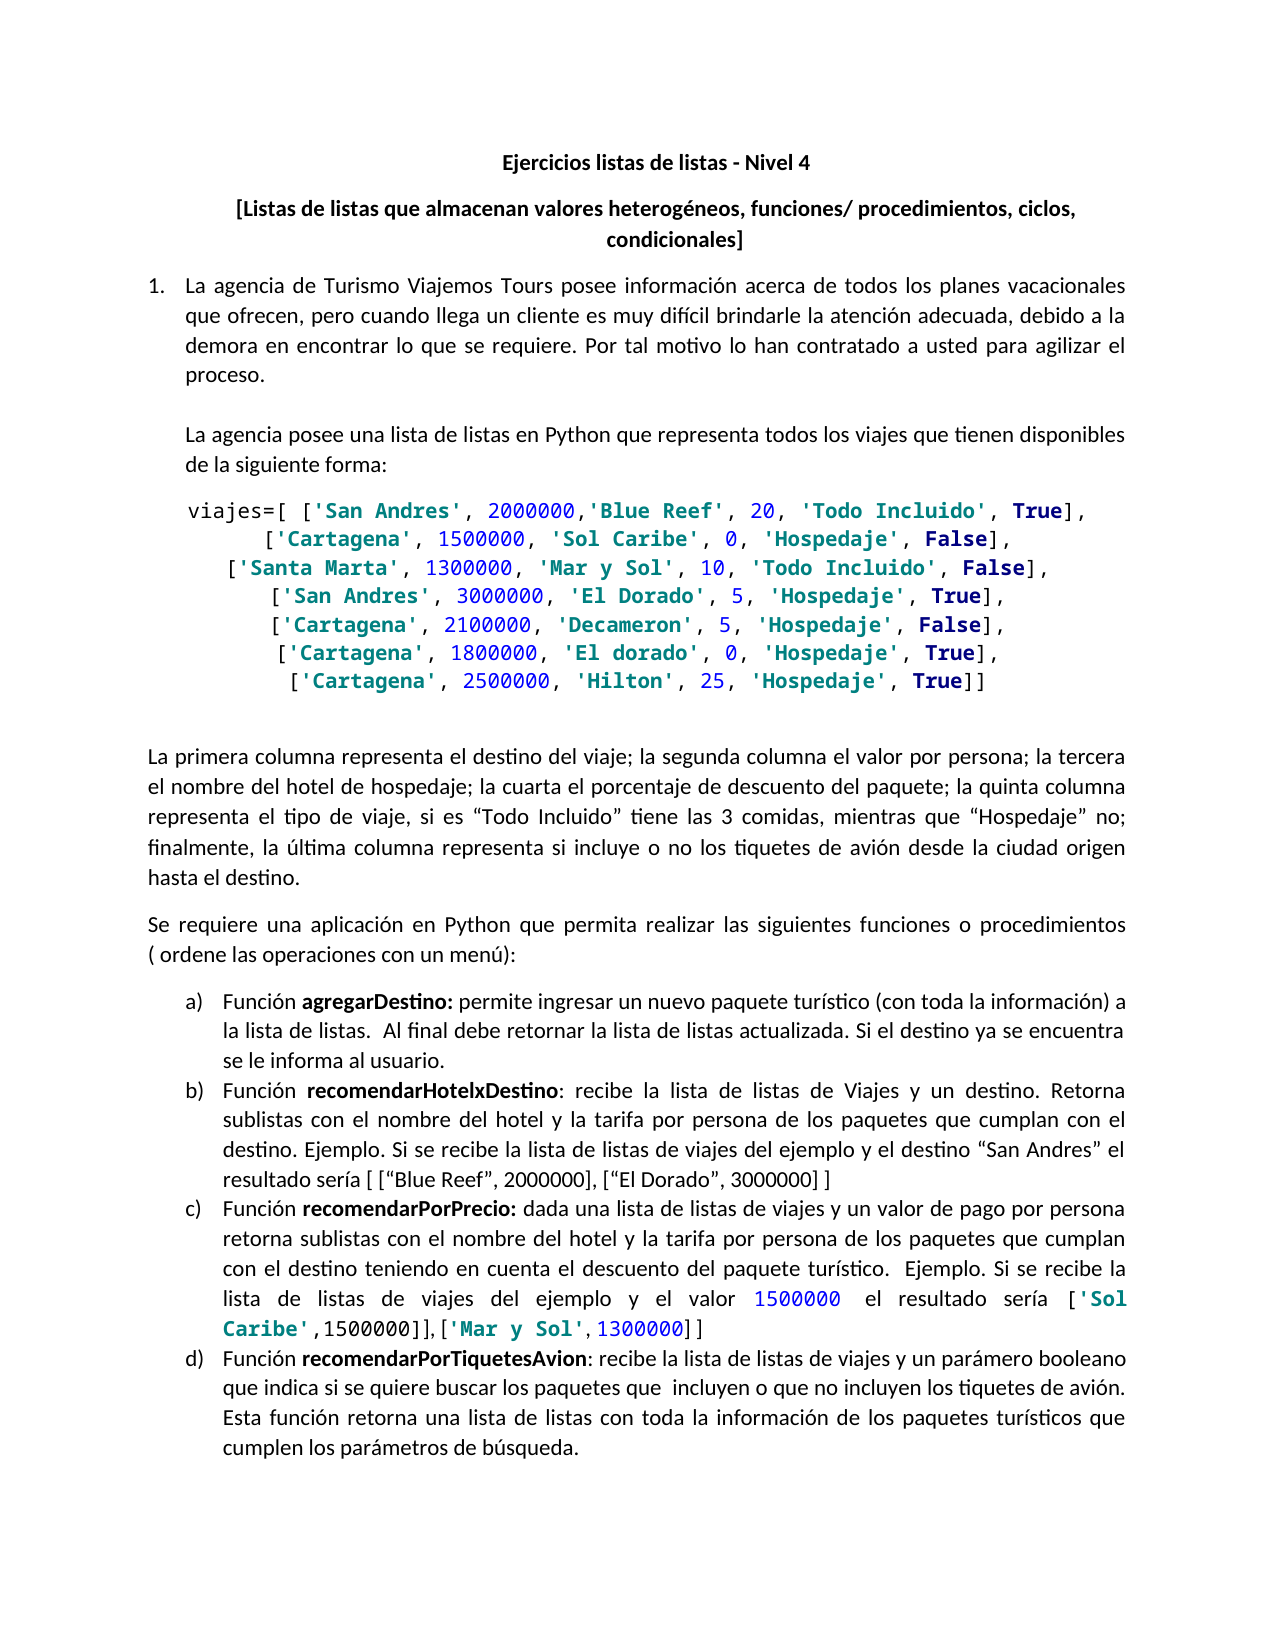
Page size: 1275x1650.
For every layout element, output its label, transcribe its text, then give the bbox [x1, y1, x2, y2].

text [Listas de listas que almacenan valores heterogéneos, funciones/ procedimientos, ciclos, condicionales] [185, 194, 1127, 253]
list Función agregarDestino: permite ingresar un nuevo paquete turístico (con toda la información) a la lista de listas. Al final debe retornar la lista de listas actualizada. Si el destino ya se encuentra se le informa al usuario. [185, 987, 1127, 1074]
text Ejercicios listas de listas - Nivel 4 [185, 148, 1127, 176]
text Se requiere una aplicación en Python que permita realizar las siguientes funciones o procedimientos ( ordene las operaciones con un menú): [148, 910, 1127, 968]
list Función recomendarPorPrecio: dada una lista de listas de viajes y un valor de pago por persona retorna sublistas con el nombre del hotel y la tarifa por persona de los paquetes que cumplan con el destino teniendo en cuenta el descuento del paquete turístico. Ejemplo. Si se recibe la lista de listas de viajes del ejemplo y el valor 1500000 el resultado sería ['Sol Caribe',1500000]], ['Mar y Sol', 1300000] ] [185, 1194, 1127, 1342]
list Función recomendarPorTiquetesAvion: recibe la lista de listas de viajes y un parámero booleano que indica si se quiere buscar los paquetes que incluyen o que no incluyen los tiquetes de avión. Esta función retorna una lista de listas con toda la información de los paquetes turísticos que cumplen los parámetros de búsqueda. [185, 1344, 1127, 1461]
text La primera columna representa el destino del viaje; la segunda columna el valor por persona; la tercera el nombre del hotel de hospedaje; la cuarta el porcentaje de descuento del paquete; la quinta columna representa el tipo de viaje, si es “Todo Incluido” tiene las 3 comidas, mientras que “Hospedaje” no; finalmente, la última columna representa si incluye o no los tiquetes de avión desde la ciudad origen hasta el destino. [148, 742, 1127, 891]
list Función recomendarHotelxDestino: recibe la lista de listas de Viajes y un destino. Retorna sublistas con el nombre del hotel y la tarifa por persona de los paquetes que cumplan con el destino. Ejemplo. Si se recibe la lista de listas de viajes del ejemplo y el destino “San Andres” el resultado sería [ [“Blue Reef”, 2000000], [“El Dorado”, 3000000] ] [185, 1076, 1127, 1193]
list La agencia de Turismo Viajemos Tours posee información acerca de todos los planes vacacionales que ofrecen, pero cuando llega un cliente es muy difícil brindarle la atención adecuada, debido a la demora en encontrar lo que se requiere. Por tal motivo lo han contratado a usted para agilizar el proceso. [148, 272, 1127, 389]
text viajes=[ ['San Andres', 2000000,'Blue Reef', 20, 'Todo Incluido', True], ['Cartagena', 1500000, 'Sol Caribe', 0, 'Hospedaje', False], ['Santa Marta', 1300000, 'Mar y Sol', 10, 'Todo Incluido', False], ['San Andres', 3000000, 'El Dorado', 5, 'Hospedaje', True], ['Cartagena', 2100000, 'Decameron', 5, 'Hospedaje', False], ['Cartagena', 1800000, 'El dorado', 0, 'Hospedaje', True], ['Cartagena', 2500000, 'Hilton', 25, 'Hospedaje', True]] [148, 496, 1127, 695]
list La agencia posee una lista de listas en Python que representa todos los viajes que tienen disponibles de la siguiente forma: [185, 420, 1127, 478]
